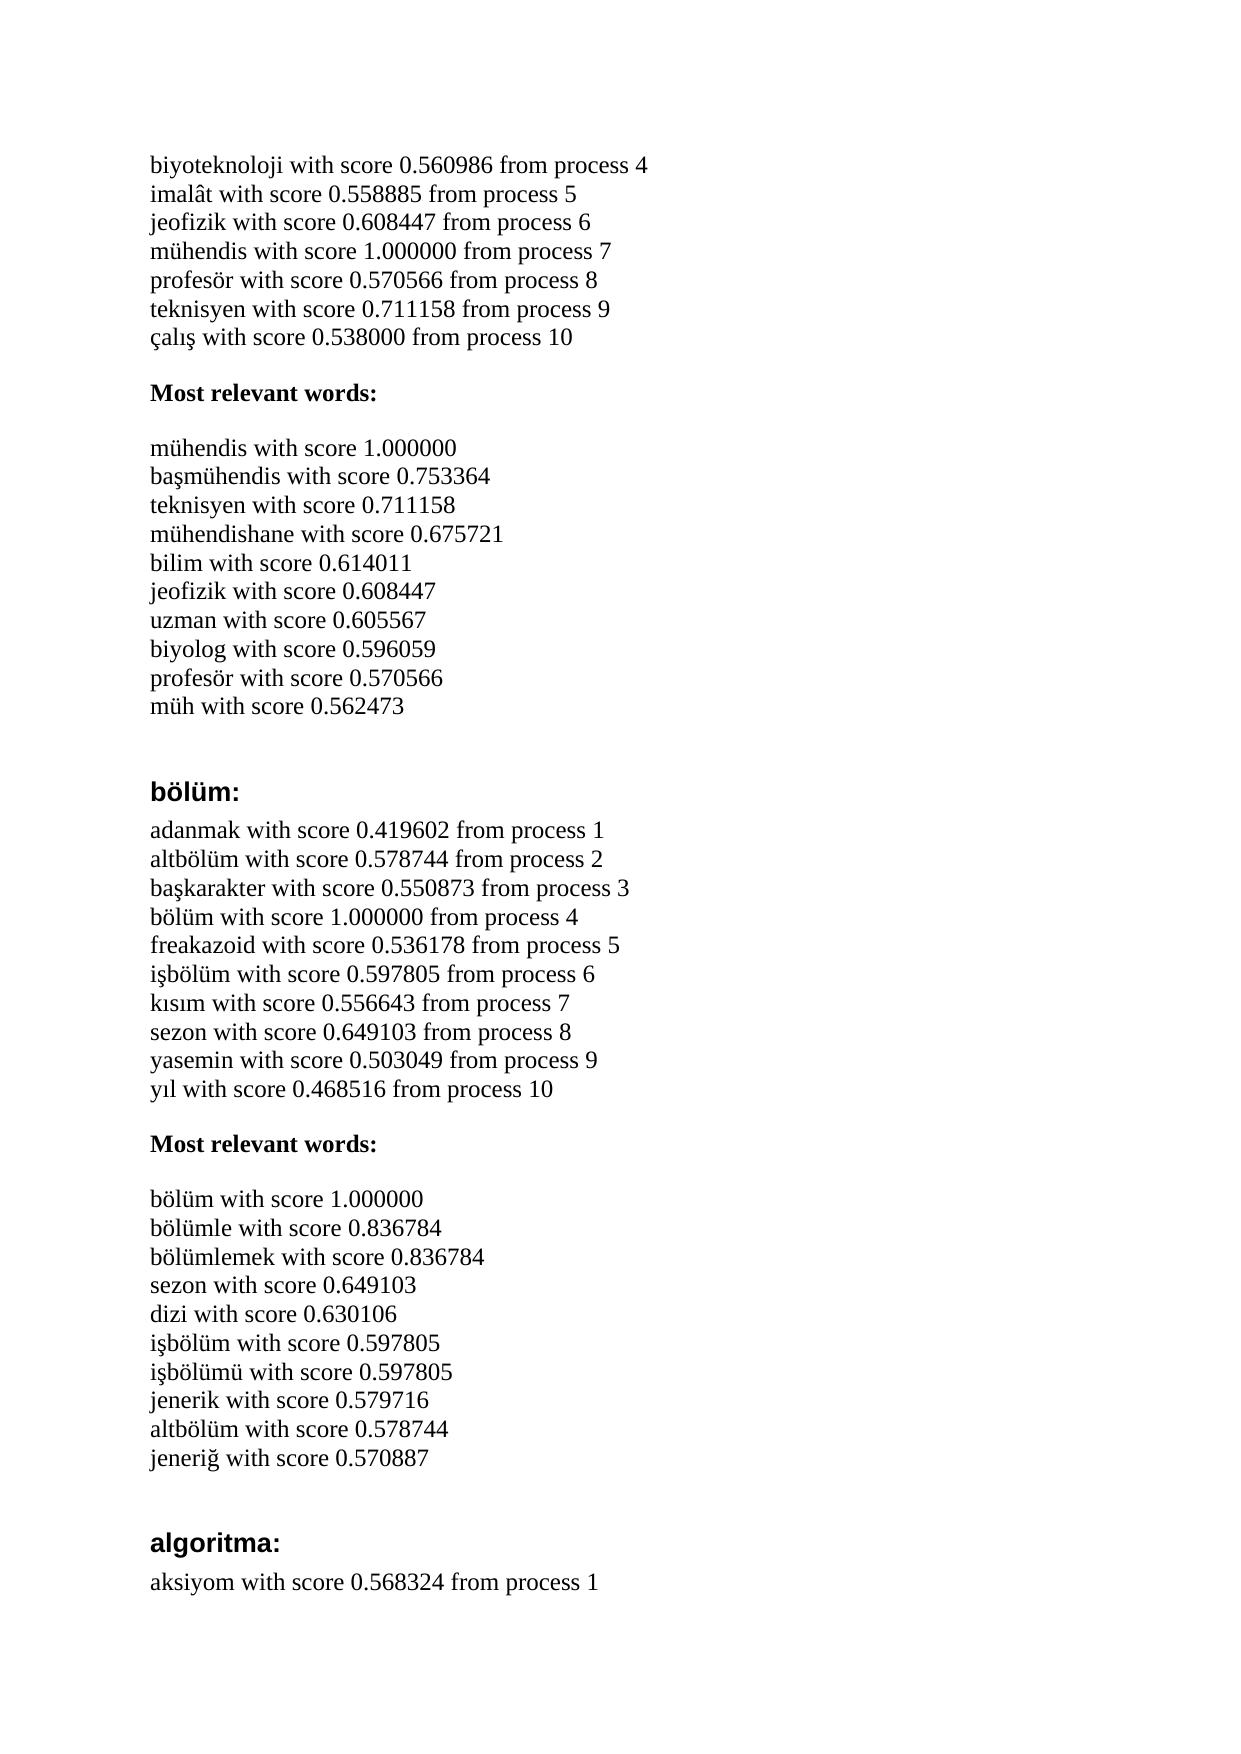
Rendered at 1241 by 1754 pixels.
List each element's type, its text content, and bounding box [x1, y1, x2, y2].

text jeofizik with score 0.608447 from process 6 [150, 207, 1090, 236]
text imalât with score 0.558885 from process 5 [150, 179, 1090, 207]
text bölüm with score 1.000000 from process 4 [150, 902, 1090, 930]
text teknisyen with score 0.711158 [150, 490, 1090, 519]
text kısım with score 0.556643 from process 7 [150, 988, 1090, 1017]
text bilim with score 0.614011 [150, 548, 1090, 576]
text çalış with score 0.538000 from process 10 [150, 322, 1090, 351]
text sezon with score 0.649103 from process 8 [150, 1017, 1090, 1045]
text altbölüm with score 0.578744 from process 2 [150, 844, 1090, 873]
text biyolog with score 0.596059 [150, 634, 1090, 663]
text mühendis with score 1.000000 [150, 433, 1090, 461]
text sezon with score 0.649103 [150, 1271, 1090, 1299]
text dizi with score 0.630106 [150, 1299, 1090, 1328]
text jenerik with score 0.579716 [150, 1386, 1090, 1414]
text altbölüm with score 0.578744 [150, 1414, 1090, 1443]
text jeneriğ with score 0.570887 [150, 1443, 1090, 1472]
subtitle bölüm: [150, 776, 1090, 807]
text aksiyom with score 0.568324 from process 1 [150, 1567, 1090, 1596]
subtitle algoritma: [150, 1527, 1090, 1558]
text bölümlemek with score 0.836784 [150, 1242, 1090, 1271]
text profesör with score 0.570566 [150, 663, 1090, 691]
text Most relevant words: [150, 1129, 1090, 1158]
text yıl with score 0.468516 from process 10 [150, 1074, 1090, 1103]
text işbölüm with score 0.597805 [150, 1328, 1090, 1357]
text uzman with score 0.605567 [150, 605, 1090, 634]
text freakazoid with score 0.536178 from process 5 [150, 930, 1090, 959]
text başmühendis with score 0.753364 [150, 461, 1090, 490]
text mühendishane with score 0.675721 [150, 519, 1090, 548]
text başkarakter with score 0.550873 from process 3 [150, 873, 1090, 902]
text Most relevant words: [150, 378, 1090, 406]
text biyoteknoloji with score 0.560986 from process 4 [150, 150, 1090, 179]
text teknisyen with score 0.711158 from process 9 [150, 294, 1090, 322]
text mühendis with score 1.000000 from process 7 [150, 236, 1090, 265]
text işbölüm with score 0.597805 from process 6 [150, 959, 1090, 988]
text profesör with score 0.570566 from process 8 [150, 265, 1090, 294]
text bölüm with score 1.000000 [150, 1184, 1090, 1213]
text jeofizik with score 0.608447 [150, 576, 1090, 605]
text adanmak with score 0.419602 from process 1 [150, 815, 1090, 844]
text işbölümü with score 0.597805 [150, 1357, 1090, 1386]
text bölümle with score 0.836784 [150, 1213, 1090, 1242]
text yasemin with score 0.503049 from process 9 [150, 1045, 1090, 1074]
text müh with score 0.562473 [150, 691, 1090, 720]
